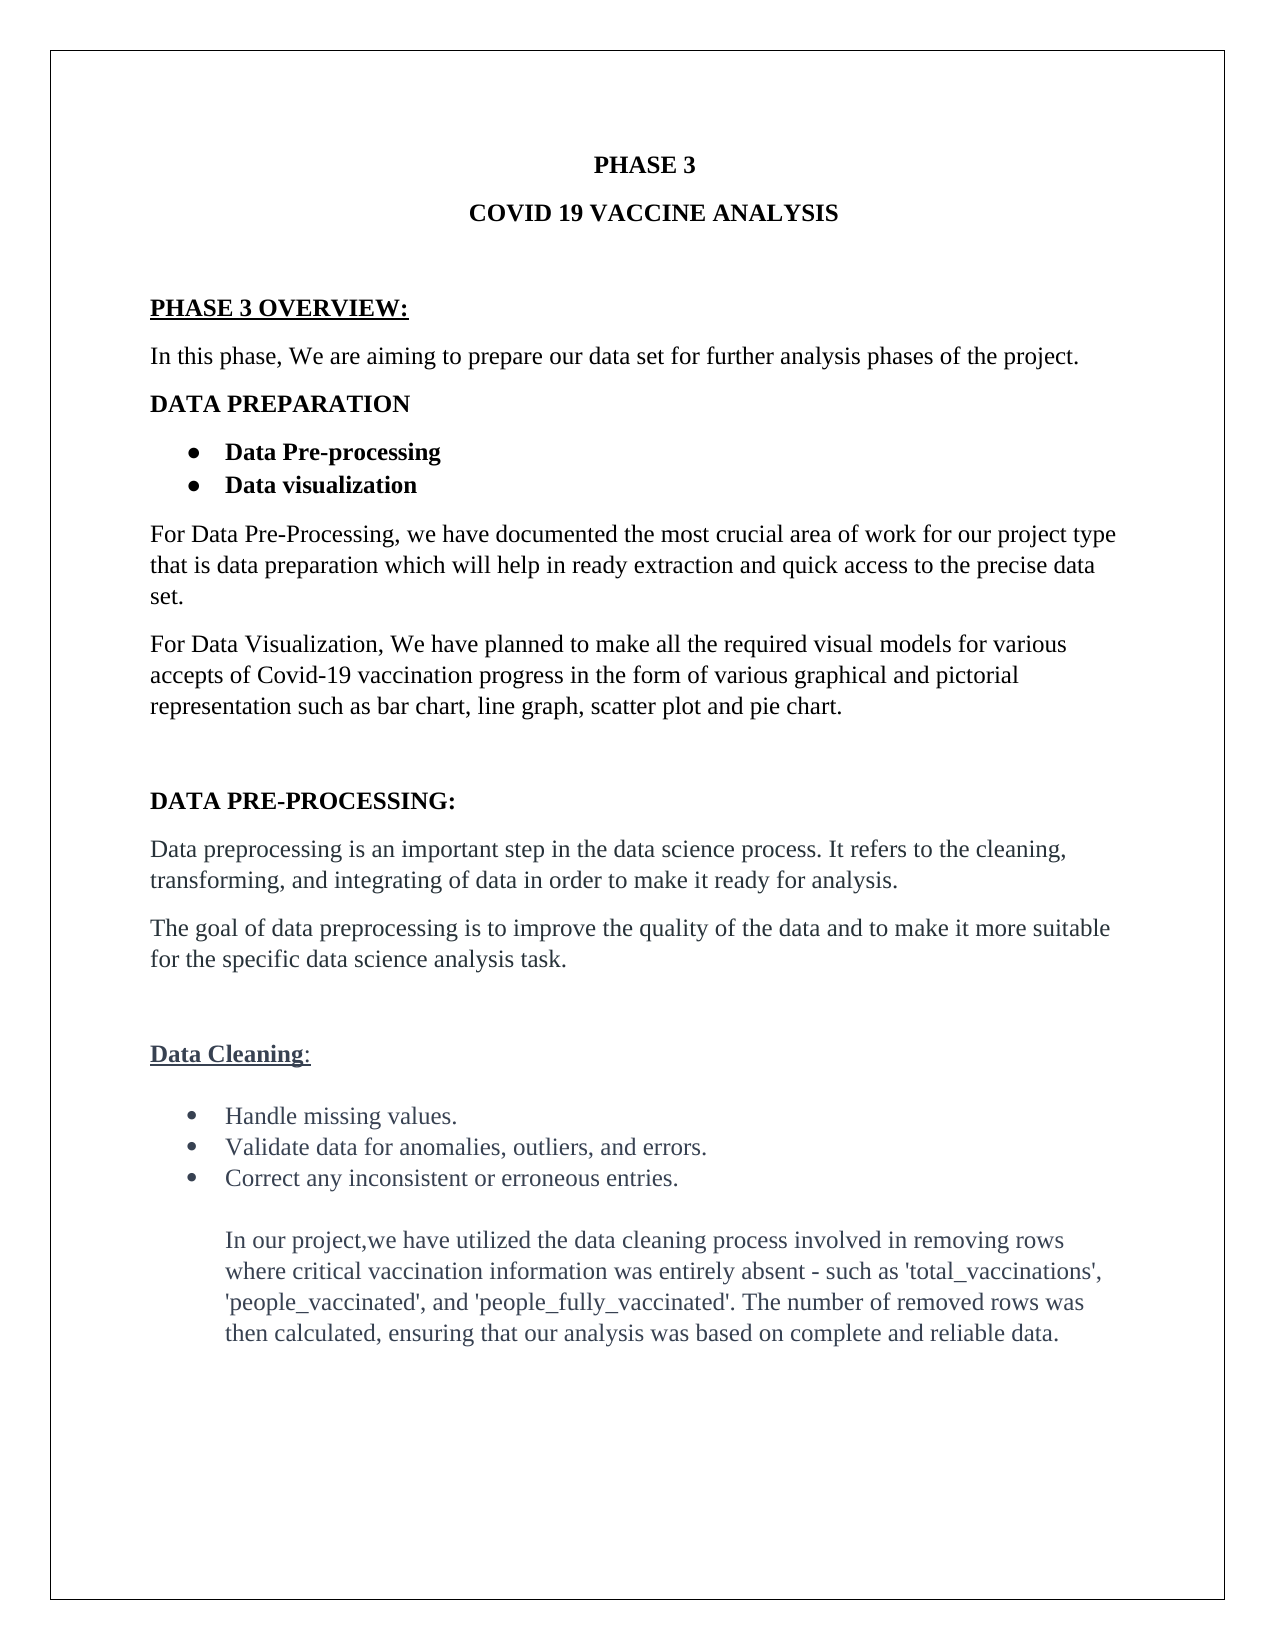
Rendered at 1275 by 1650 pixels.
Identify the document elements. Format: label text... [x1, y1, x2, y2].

list In our project,we have utilized the data cleaning process involved in removing rows where critical vaccination information was entirely absent - such as 'total_vaccinations', 'people_vaccinated', and 'people_fully_vaccinated'. The number of removed rows was then calculated, ensuring that our analysis was based on complete and reliable data. [225, 1225, 1125, 1347]
text COVID 19 VACCINE ANALYSIS [150, 198, 1125, 227]
text In this phase, We are aiming to prepare our data set for further analysis phases of the project. [150, 341, 1125, 370]
text Data preprocessing is an important step in the data science process. It refers to the cleaning, transforming, and integrating of data in order to make it ready for analysis. [150, 834, 1125, 894]
text DATA PREPARATION [150, 389, 1125, 417]
text For Data Visualization, We have planned to make all the required visual models for various accepts of Covid-19 vaccination progress in the form of various graphical and pictorial representation such as bar chart, line graph, scatter plot and pie chart. [150, 629, 1125, 719]
list Handle missing values. [187, 1101, 1125, 1130]
text Data Cleaning: [150, 1039, 1125, 1068]
text PHASE 3 OVERVIEW: [150, 293, 1125, 322]
text PHASE 3 [150, 150, 1125, 179]
text The goal of data preprocessing is to improve the quality of the data and to make it more suitable for the specific data science analysis task. [150, 913, 1125, 972]
text For Data Pre-Processing, we have documented the most crucial area of work for our project type that is data preparation which will help in ready extraction and quick access to the precise data set. [150, 519, 1125, 610]
list Validate data for anomalies, outliers, and errors. [187, 1132, 1125, 1161]
list Data visualization [187, 469, 1125, 500]
list Data Pre-processing [187, 436, 1125, 467]
text DATA PRE-PROCESSING: [150, 786, 1125, 815]
list Correct any inconsistent or erroneous entries. [187, 1163, 1125, 1192]
